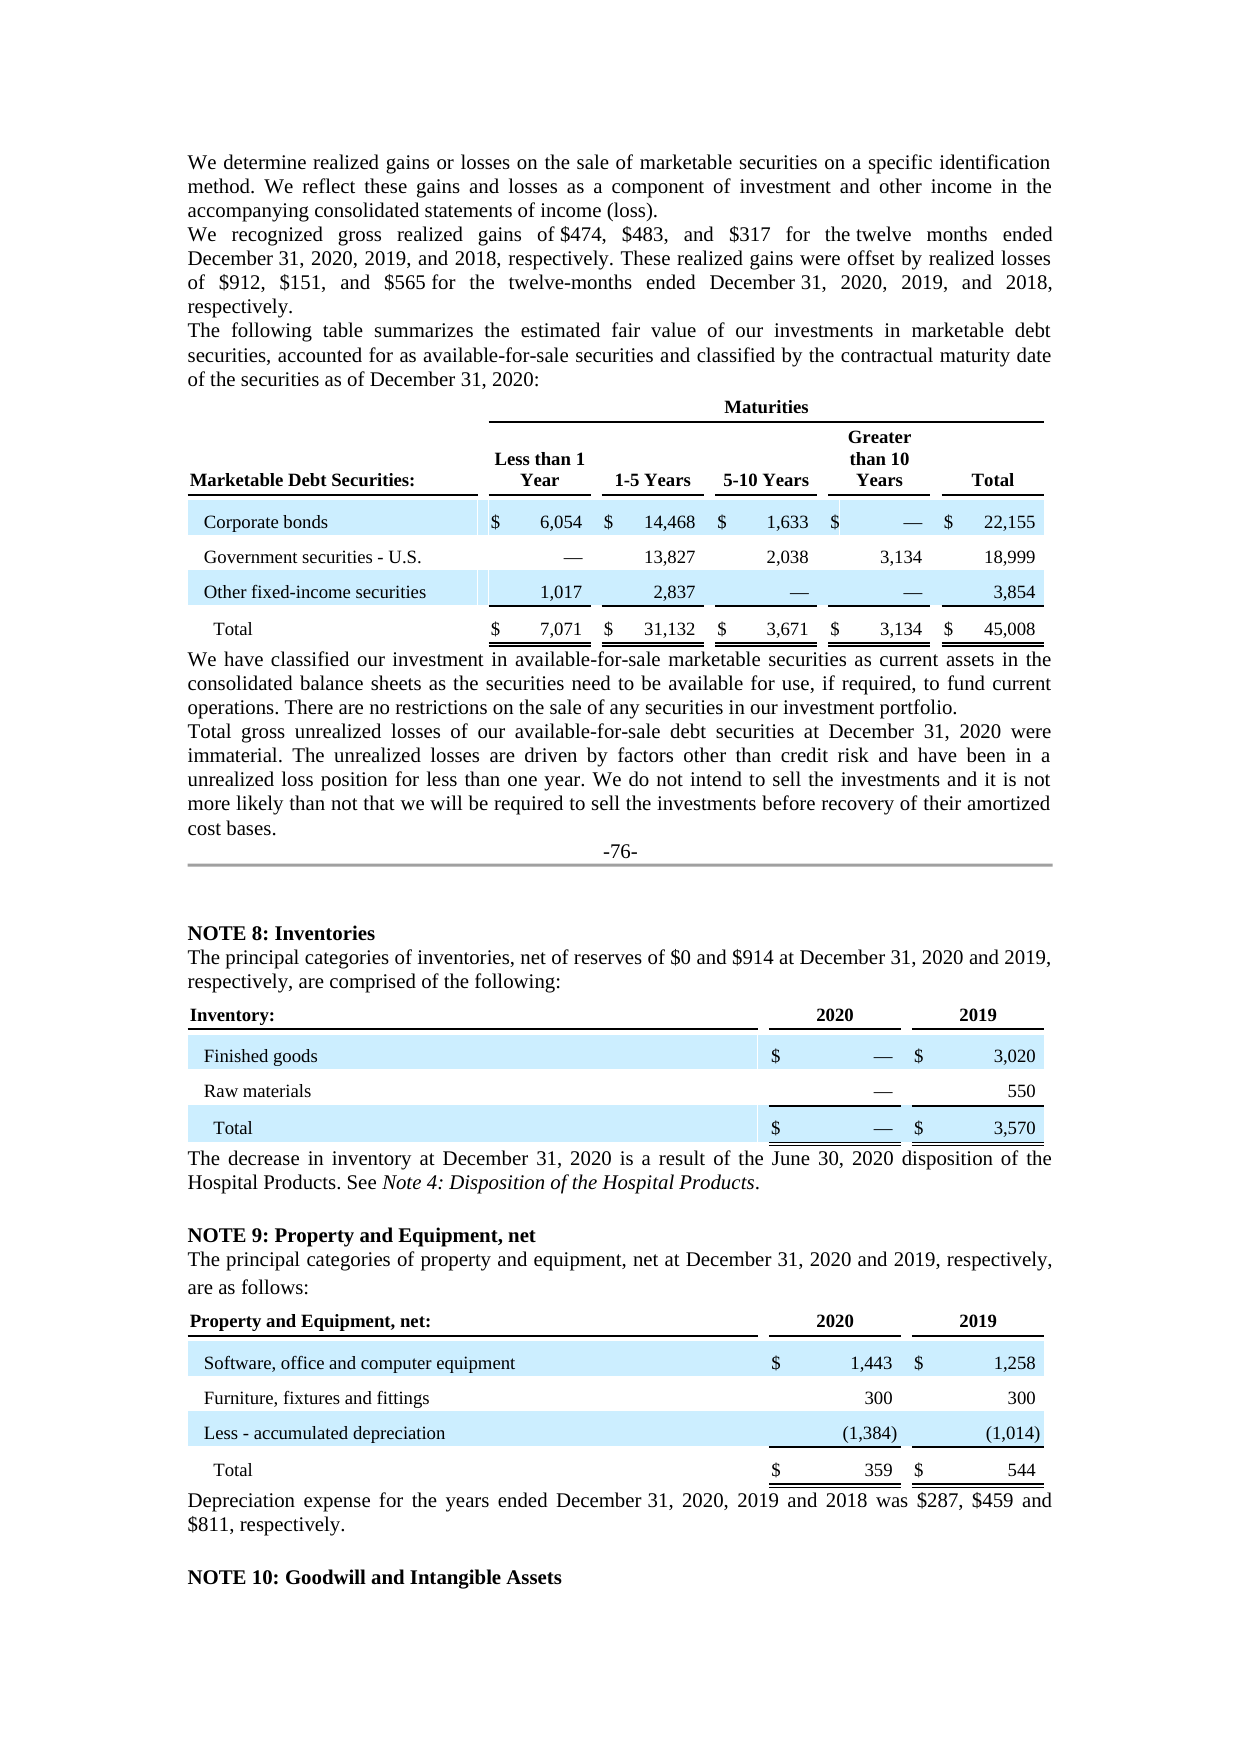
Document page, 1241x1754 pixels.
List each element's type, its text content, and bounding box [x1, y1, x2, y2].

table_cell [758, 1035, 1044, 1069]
text The following table summarizes the estimated fair value of our investments in marketable debt securities, accounted for as available-for-sale securities and classified by the contractual maturity date of the securities as of December 31, 2020: [187, 318, 1053, 391]
text Total gross unrealized losses of our available-for-sale debt securities at December 31, 2020 were immaterial. The unrealized losses are driven by factors other than credit risk and have been in a unrealized loss position for less than one year. We do not intend to sell the investments and it is not more likely than not that we will be required to sell the investments before recovery of their amortized cost bases. [187, 719, 1053, 839]
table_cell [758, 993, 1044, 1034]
text NOTE 8: Inventories [187, 921, 1053, 945]
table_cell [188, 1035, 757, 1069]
text The decrease in inventory at December 31, 2020 is a result of the June 30, 2020 disposition of the Hospital Products. See Note 4: Disposition of the Hospital Products. [187, 1146, 1053, 1194]
text We have classified our investment in available-for-sale marketable securities as current assets in the consolidated balance sheets as the securities need to be available for use, if required, to fund current operations. There are no restrictions on the sale of any securities in our investment portfolio. [187, 647, 1053, 719]
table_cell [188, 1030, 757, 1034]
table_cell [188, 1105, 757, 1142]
text We recognized gross realized gains of $474, $483, and $317 for the twelve months ended December 31, 2020, 2019, and 2018, respectively. These realized gains were offset by realized losses of $912, $151, and $565 for the twelve-months ended December 31, 2020, 2019, and 2018, respectively. [187, 222, 1053, 318]
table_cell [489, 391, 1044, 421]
text Depreciation expense for the years ended December 31, 2020, 2019 and 2018 was $287, $459 and $811, respectively. [187, 1488, 1053, 1536]
text The principal categories of property and equipment, net at December 31, 2020 and 2019, respectively, are as follows: [187, 1247, 1053, 1300]
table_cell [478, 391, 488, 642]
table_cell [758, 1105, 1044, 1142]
text We determine realized gains or losses on the sale of marketable securities on a specific identification method. We reflect these gains and losses as a component of investment and other income in the accompanying consolidated statements of income (loss). [187, 150, 1053, 222]
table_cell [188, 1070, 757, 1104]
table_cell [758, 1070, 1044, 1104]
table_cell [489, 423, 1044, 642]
text NOTE 9: Property and Equipment, net [187, 1223, 1053, 1247]
text -76- [187, 839, 1053, 863]
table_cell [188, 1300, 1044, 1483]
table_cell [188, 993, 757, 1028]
text The principal categories of inventories, net of reserves of $0 and $914 at December 31, 2020 and 2019, respectively, are comprised of the following: [187, 945, 1053, 993]
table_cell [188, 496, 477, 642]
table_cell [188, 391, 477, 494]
text NOTE 10: Goodwill and Intangible Assets [187, 1565, 1053, 1589]
